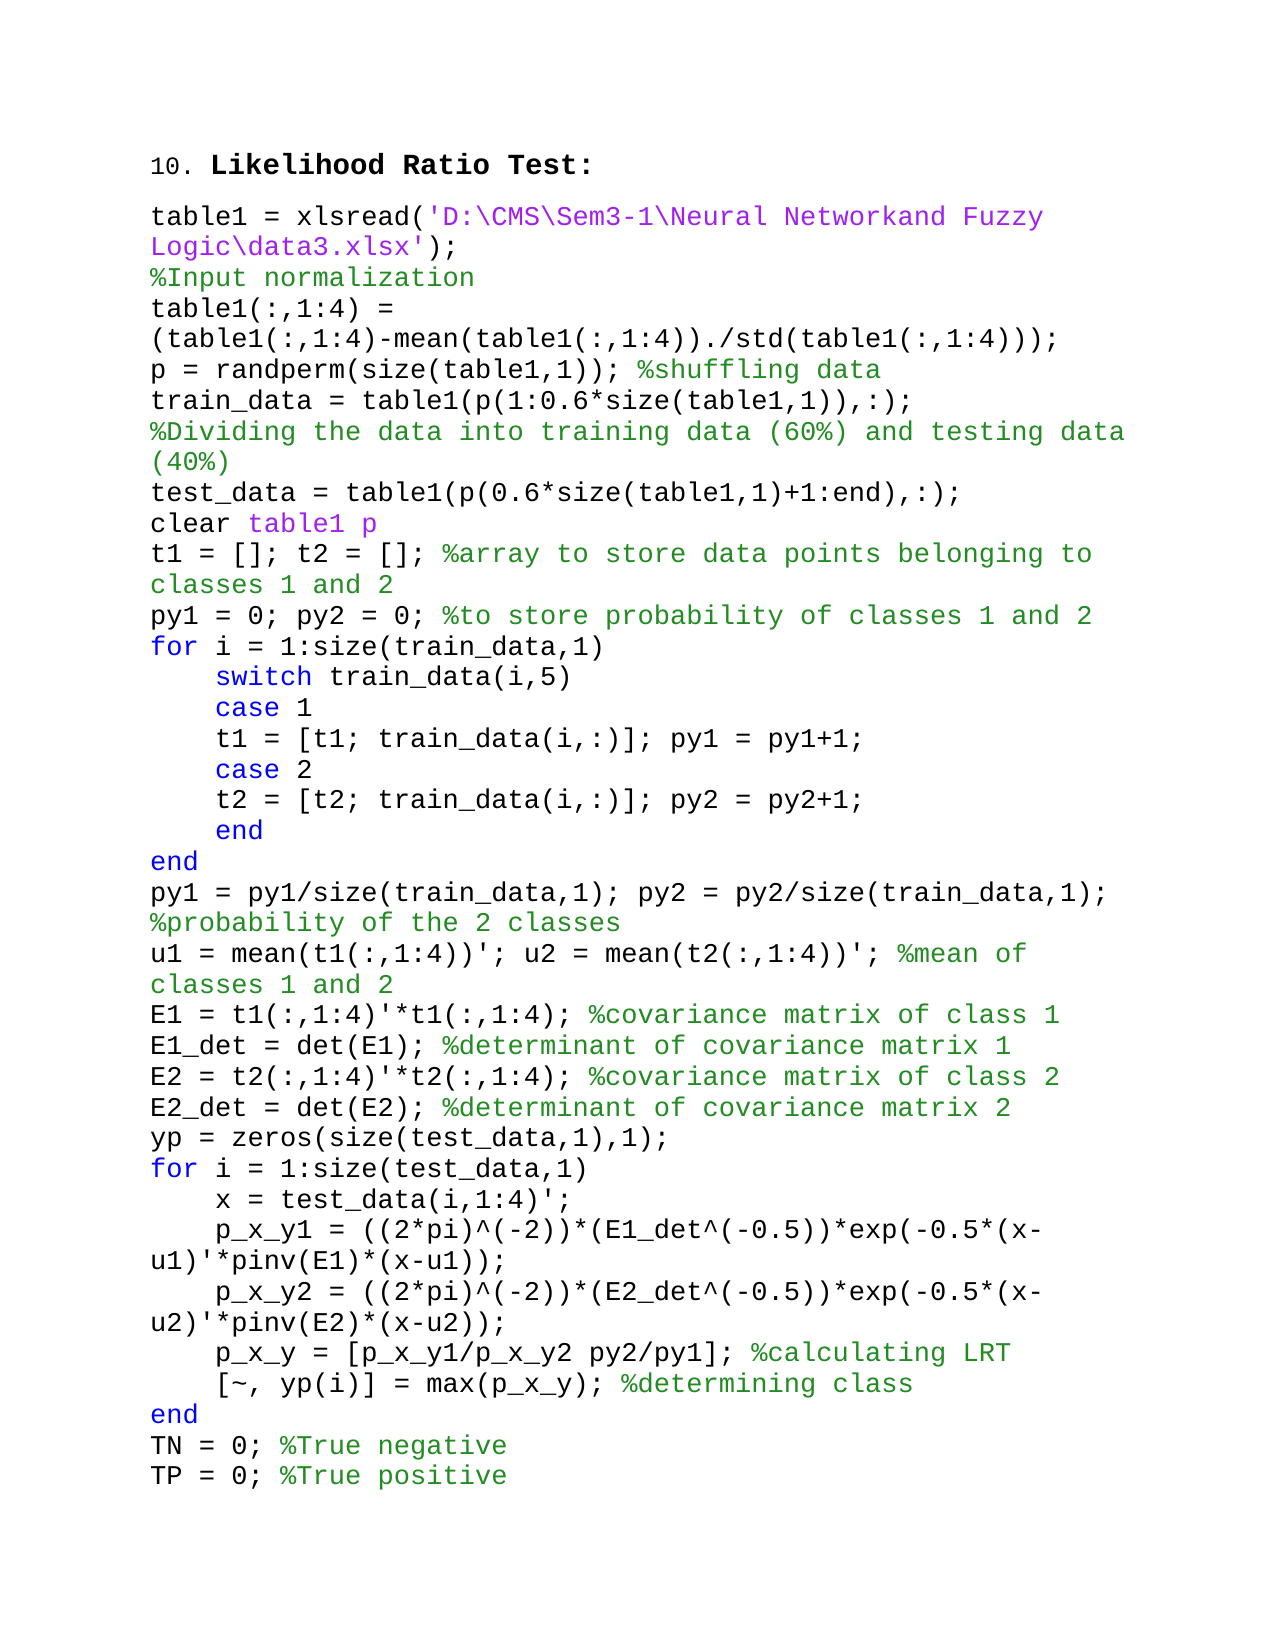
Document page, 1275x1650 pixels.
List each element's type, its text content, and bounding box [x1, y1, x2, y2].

text test_data = table1(p(0.6*size(table1,1)+1:end),:); [150, 479, 1125, 509]
text %Dividing the data into training data (60%) and testing data (40%) [150, 417, 1125, 479]
text clear table1 p [150, 509, 1125, 540]
text t1 = [t1; train_data(i,:)]; py1 = py1+1; [150, 725, 1125, 755]
text table1 = xlsread('D:\CMS\Sem3-1\Neural Networkand Fuzzy Logic\data3.xlsx'); [150, 202, 1125, 264]
text switch train_data(i,5) [150, 663, 1125, 694]
text for i = 1:size(test_data,1) [150, 1155, 1125, 1186]
text yp = zeros(size(test_data,1),1); [150, 1124, 1125, 1155]
text u1 = mean(t1(:,1:4))'; u2 = mean(t2(:,1:4))'; %mean of classes 1 and 2 [150, 940, 1125, 1001]
text p = randperm(size(table1,1)); %shuffling data [150, 356, 1125, 387]
text py1 = 0; py2 = 0; %to store probability of classes 1 and 2 [150, 602, 1125, 632]
text table1(:,1:4) = (table1(:,1:4)-mean(table1(:,1:4))./std(table1(:,1:4))); [150, 294, 1125, 356]
text E2 = t2(:,1:4)'*t2(:,1:4); %covariance matrix of class 2 [150, 1063, 1125, 1093]
text train_data = table1(p(1:0.6*size(table1,1)),:); [150, 387, 1125, 417]
text [~, yp(i)] = max(p_x_y); %determining class [150, 1370, 1125, 1401]
text TP = 0; %True positive [150, 1462, 1125, 1493]
text end [150, 848, 1125, 878]
text case 2 [150, 755, 1125, 786]
text TN = 0; %True negative [150, 1431, 1125, 1462]
text p_x_y1 = ((2*pi)^(-2))*(E1_det^(-0.5))*exp(-0.5*(x-u1)'*pinv(E1)*(x-u1)); [150, 1216, 1125, 1278]
text for i = 1:size(train_data,1) [150, 632, 1125, 663]
text t2 = [t2; train_data(i,:)]; py2 = py2+1; [150, 786, 1125, 817]
text end [150, 1401, 1125, 1431]
text %Input normalization [150, 264, 1125, 294]
text 10. Likelihood Ratio Test: [150, 150, 1125, 183]
text end [150, 817, 1125, 848]
text x = test_data(i,1:4)'; [150, 1186, 1125, 1216]
text E2_det = det(E2); %determinant of covariance matrix 2 [150, 1093, 1125, 1124]
text p_x_y = [p_x_y1/p_x_y2 py2/py1]; %calculating LRT [150, 1339, 1125, 1370]
text t1 = []; t2 = []; %array to store data points belonging to classes 1 and 2 [150, 540, 1125, 602]
text E1 = t1(:,1:4)'*t1(:,1:4); %covariance matrix of class 1 [150, 1001, 1125, 1032]
text case 1 [150, 694, 1125, 725]
text E1_det = det(E1); %determinant of covariance matrix 1 [150, 1032, 1125, 1063]
text p_x_y2 = ((2*pi)^(-2))*(E2_det^(-0.5))*exp(-0.5*(x-u2)'*pinv(E2)*(x-u2)); [150, 1278, 1125, 1339]
text py1 = py1/size(train_data,1); py2 = py2/size(train_data,1); %probability of the 2 classes [150, 878, 1125, 940]
